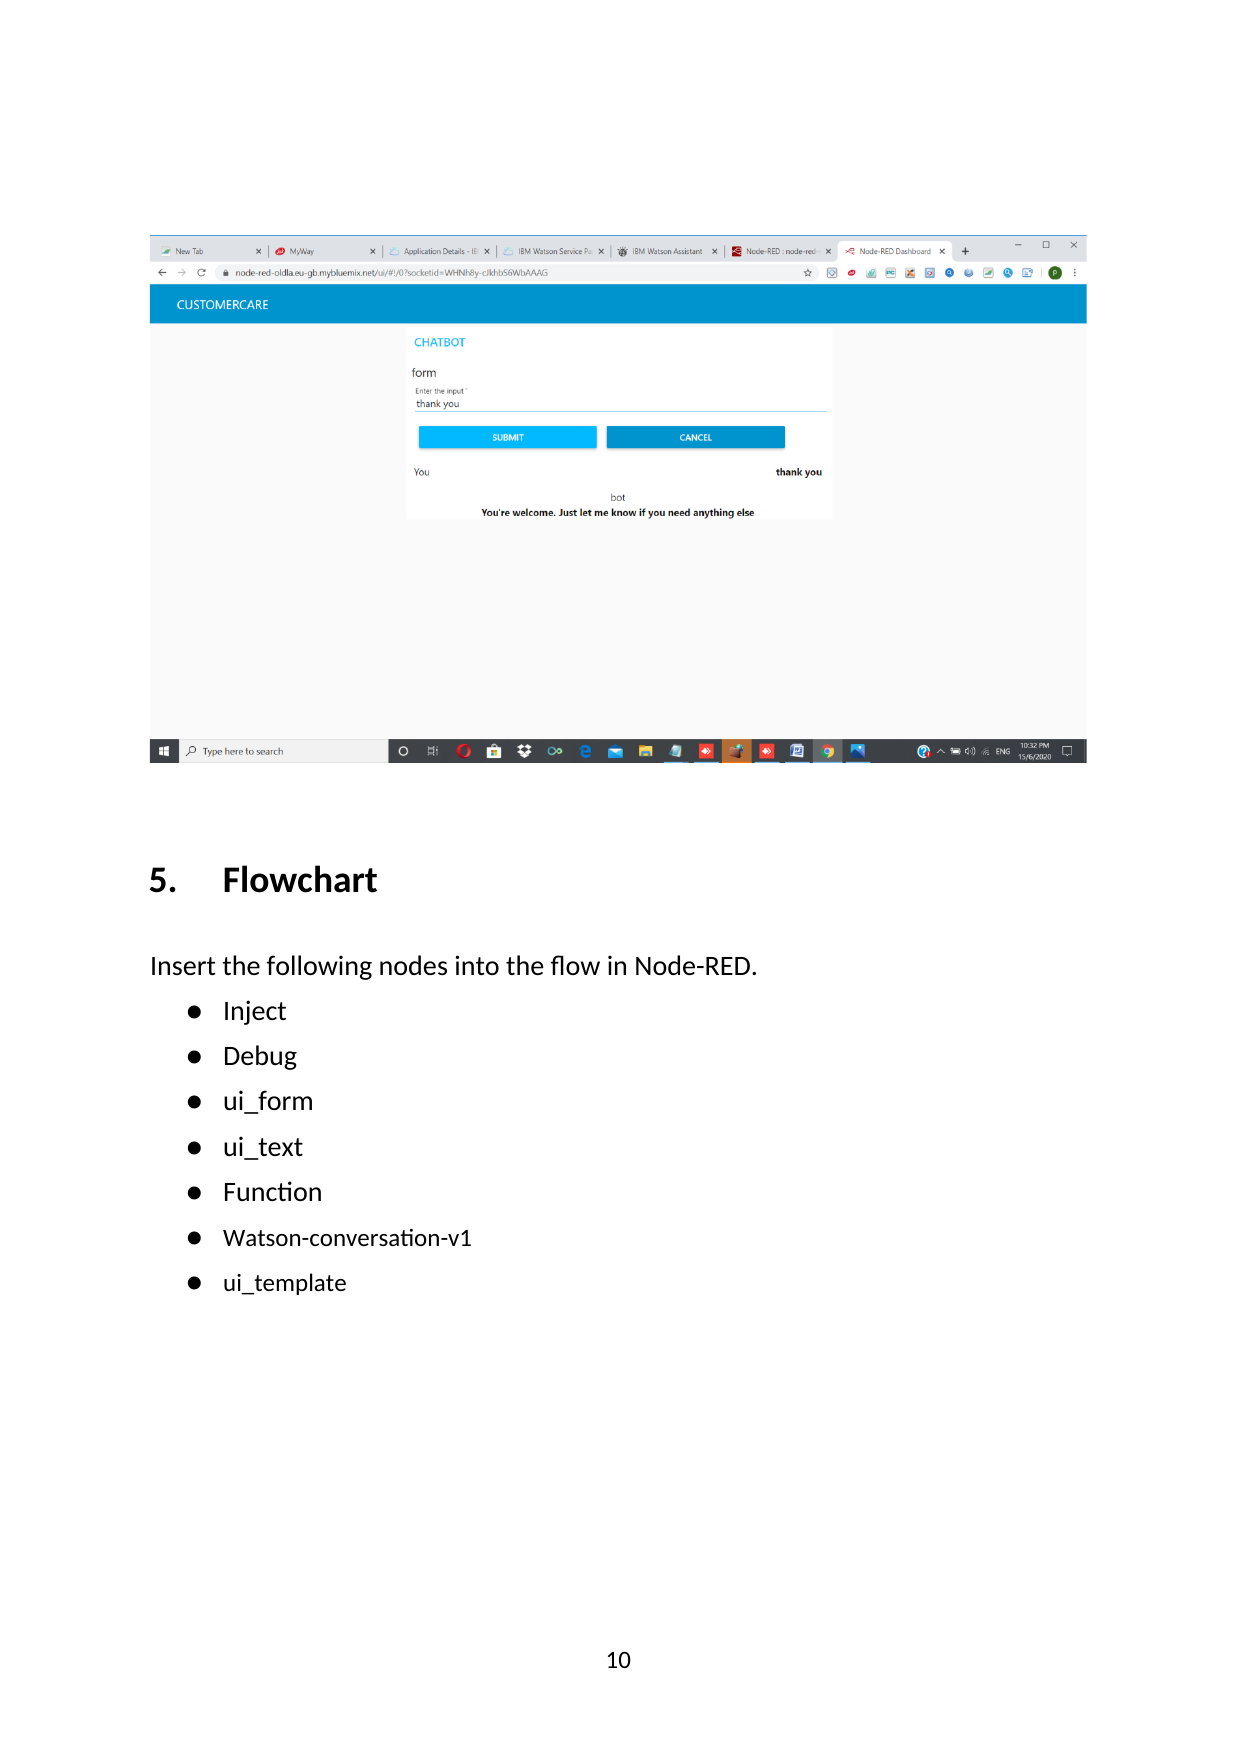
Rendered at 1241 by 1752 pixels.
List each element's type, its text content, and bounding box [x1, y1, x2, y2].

text Insert the following nodes into the flow in Node-RED. [150, 948, 1087, 982]
list Watson-conversation-v1 [186, 1219, 1087, 1253]
list Inject [186, 993, 1087, 1028]
list Function [186, 1174, 1087, 1208]
list ui_form [186, 1083, 1087, 1118]
subtitle Flowchart [148, 856, 1087, 902]
list ui_template [186, 1264, 1087, 1298]
picture [149, 235, 1087, 284]
list Debug [186, 1038, 1087, 1073]
picture [149, 324, 1087, 763]
list ui_text [186, 1128, 1087, 1163]
